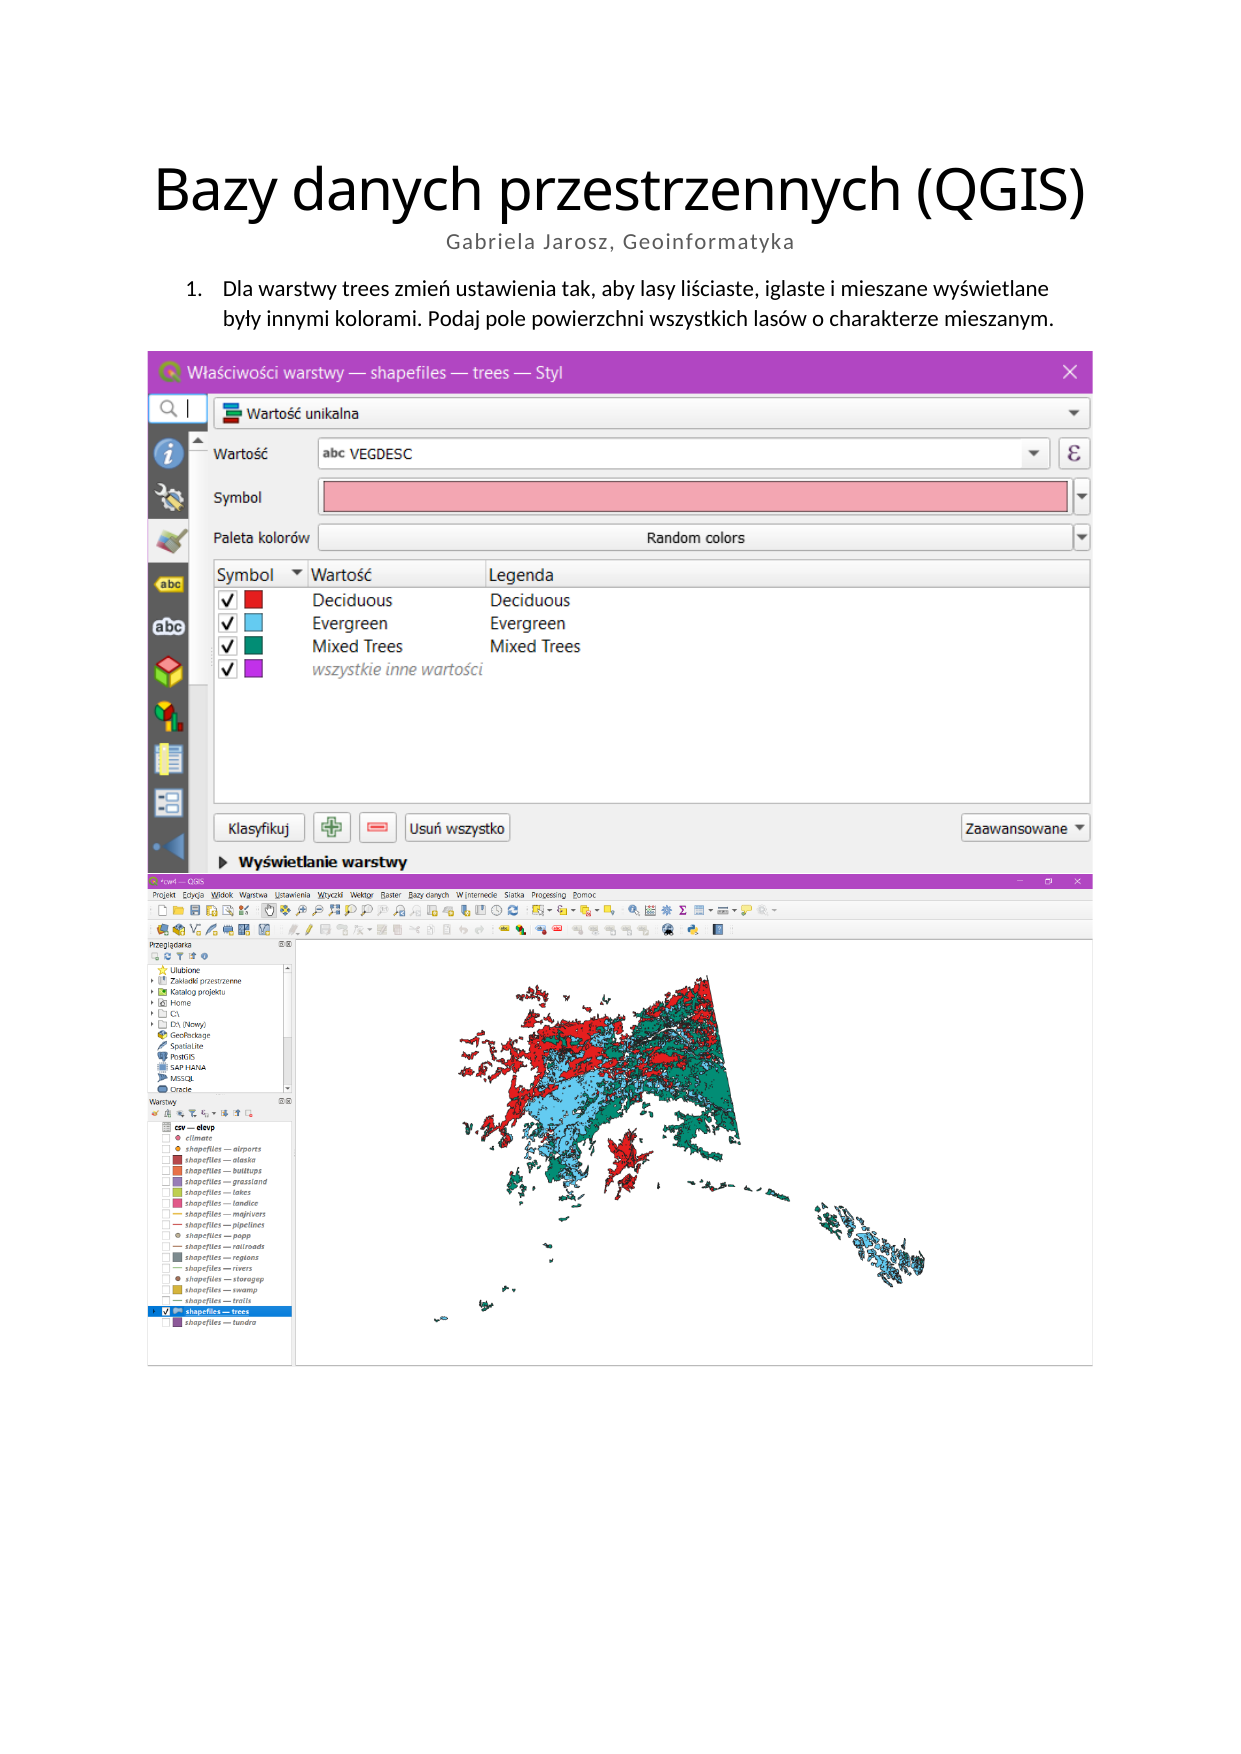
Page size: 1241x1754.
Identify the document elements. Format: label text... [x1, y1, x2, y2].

title Bazy danych przestrzennych (QGIS) [148, 148, 1093, 227]
list Dla warstwy trees zmień ustawienia tak, aby lasy liściaste, iglaste i mieszane wyświetlane były innymi kolorami. Podaj pole powierzchni wszystkich lasów o charakterze mieszanym. [185, 274, 1093, 332]
picture [147, 351, 1093, 873]
picture [147, 874, 1093, 1367]
subtitle Gabriela Jarosz, Geoinformatyka [148, 227, 1093, 255]
